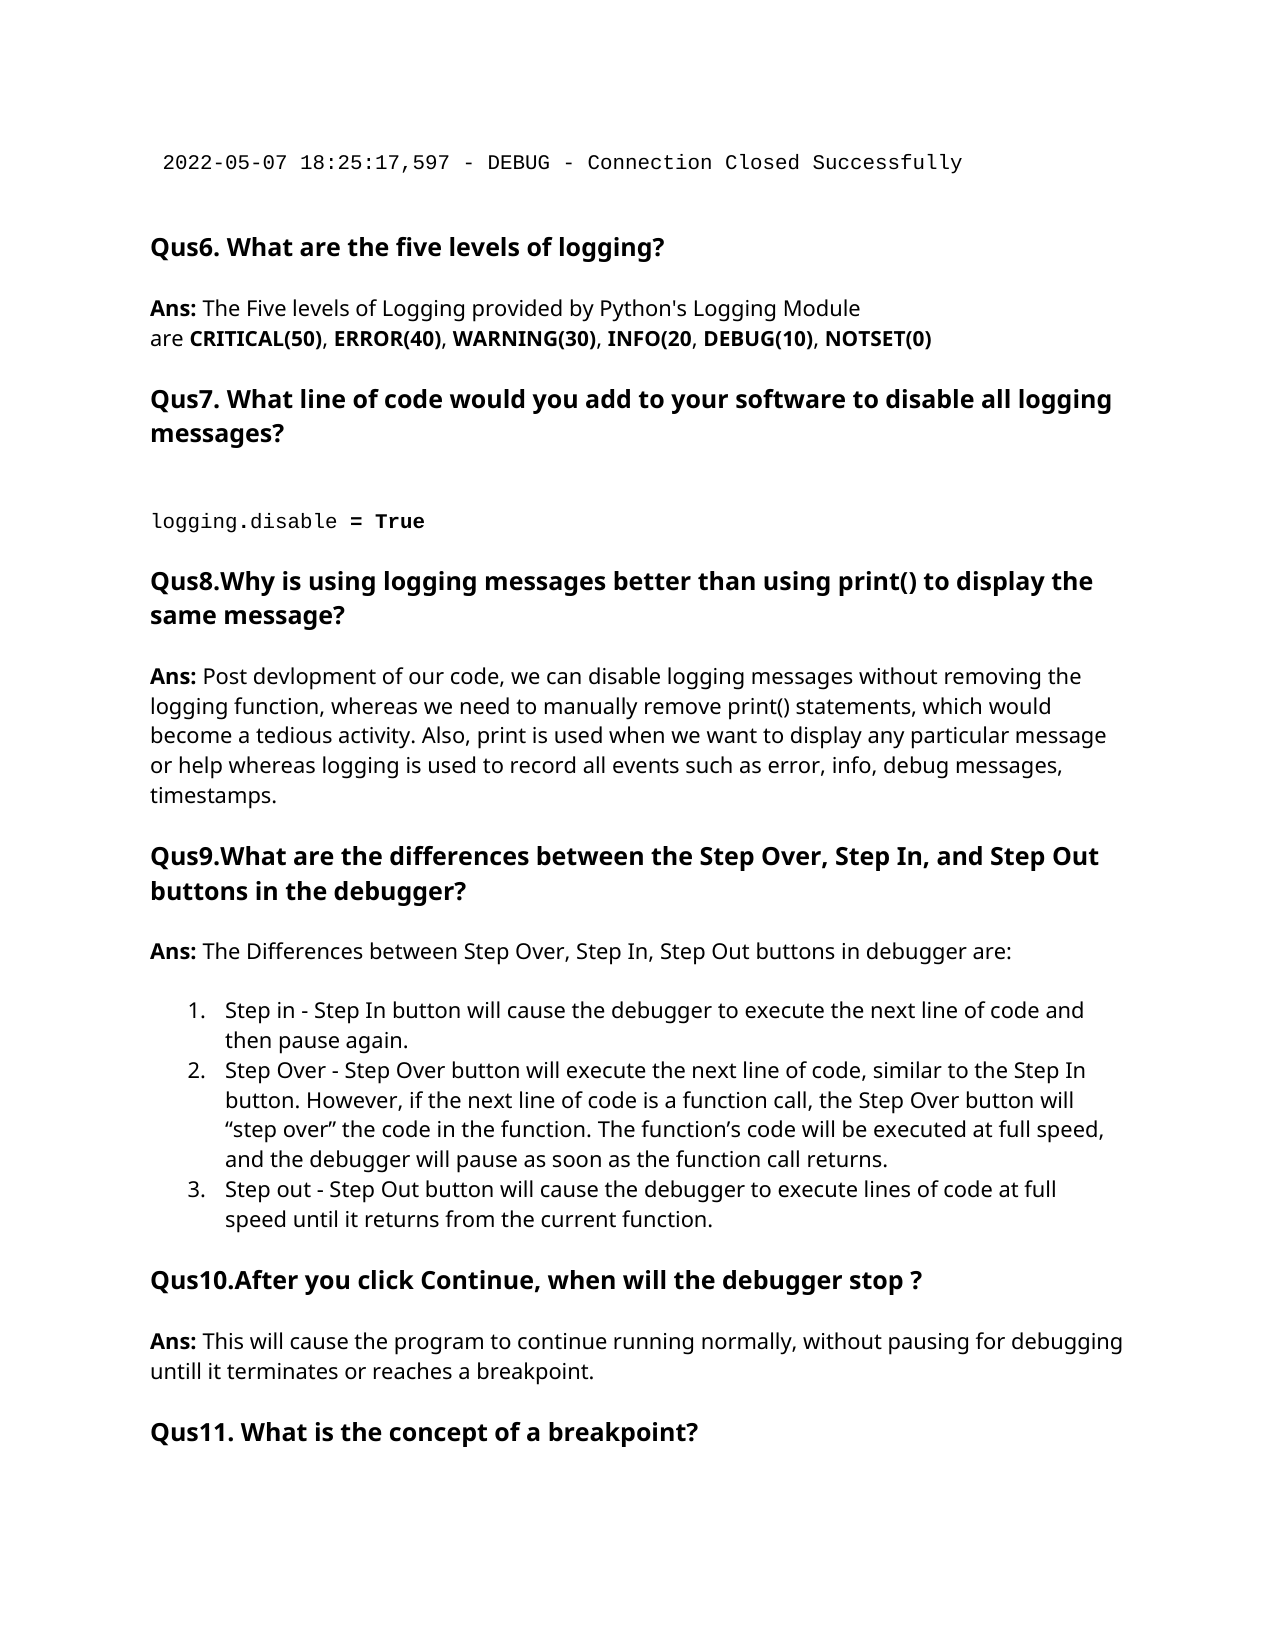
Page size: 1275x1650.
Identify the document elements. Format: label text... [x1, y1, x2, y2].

text Qus11. What is the concept of a breakpoint? [150, 1415, 1125, 1449]
list Step Over - Step Over button will execute the next line of code, similar to the Step In button. However, if the next line of code is a function call, the Step Over button will “step over” the code in the function. The function’s code will be executed at full speed, and the debugger will pause as soon as the function call returns. [187, 1055, 1125, 1174]
text 2022-05-07 18:25:17,597 - DEBUG - Connection Closed Successfully [150, 150, 1125, 175]
text Qus6. What are the five levels of logging? [150, 230, 1125, 264]
text Qus7. What line of code would you add to your software to disable all logging messages? [150, 382, 1125, 450]
text Ans: Post devlopment of our code, we can disable logging messages without removing the logging function, whereas we need to manually remove print() statements, which would become a tedious activity. Also, print is used when we want to display any particular message or help whereas logging is used to record all events such as error, info, debug messages, timestamps. [150, 661, 1125, 810]
text Ans: The Five levels of Logging provided by Python's Logging Module are CRITICAL(50), ERROR(40), WARNING(30), INFO(20, DEBUG(10), NOTSET(0) [150, 293, 1125, 353]
text Qus8.Why is using logging messages better than using print() to display the same message? [150, 564, 1125, 632]
text Qus10.After you click Continue, when will the debugger stop ? [150, 1263, 1125, 1297]
list Step out - Step Out button will cause the debugger to execute lines of code at full speed until it returns from the current function. [187, 1174, 1125, 1234]
text Qus9.What are the differences between the Step Over, Step In, and Step Out buttons in the debugger? [150, 839, 1125, 907]
text Ans: This will cause the program to continue running normally, without pausing for debugging untill it terminates or reaches a breakpoint. [150, 1326, 1125, 1386]
list Step in - Step In button will cause the debugger to execute the next line of code and then pause again. [187, 995, 1125, 1055]
text logging.disable = True [150, 509, 1125, 534]
text Ans: The Differences between Step Over, Step In, Step Out buttons in debugger are: [150, 936, 1125, 966]
